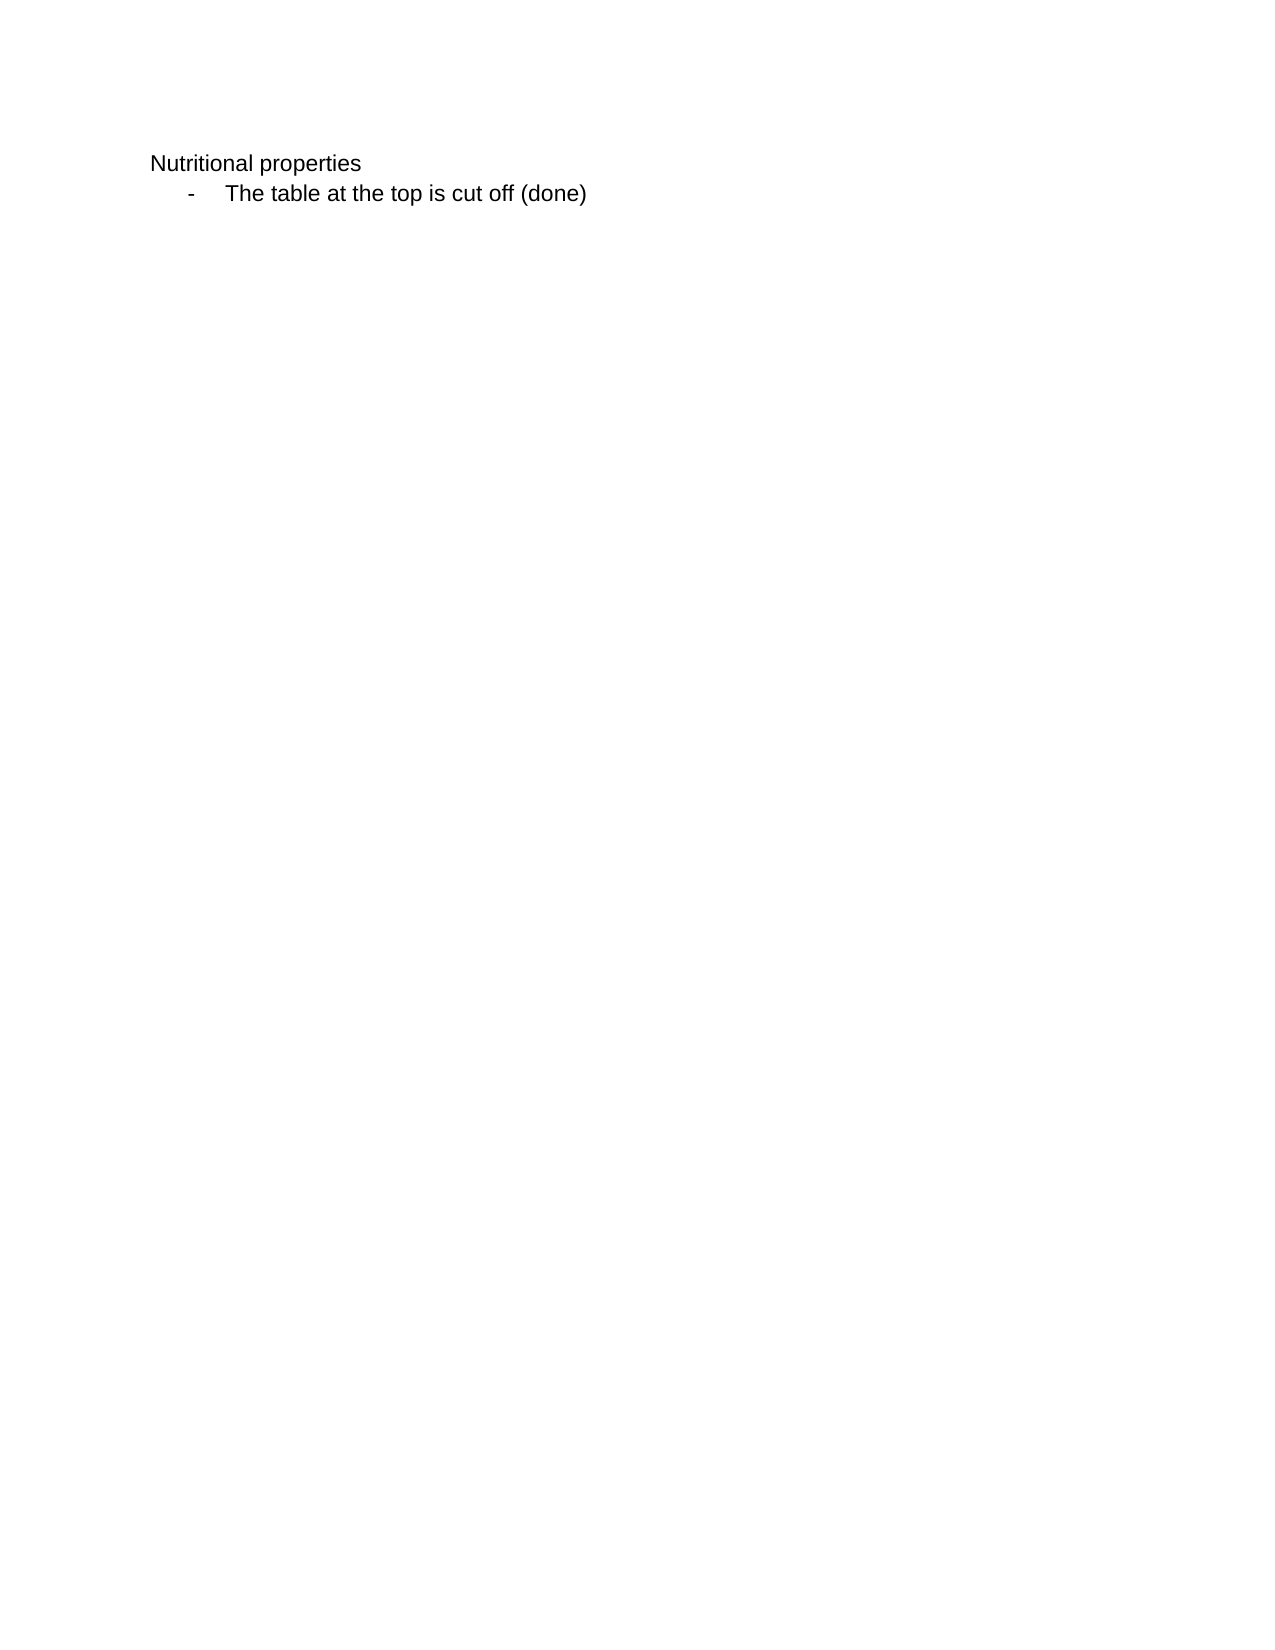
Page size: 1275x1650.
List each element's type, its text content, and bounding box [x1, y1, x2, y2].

text Nutritional properties [150, 150, 1125, 176]
list The table at the top is cut off (done) [187, 180, 1125, 207]
